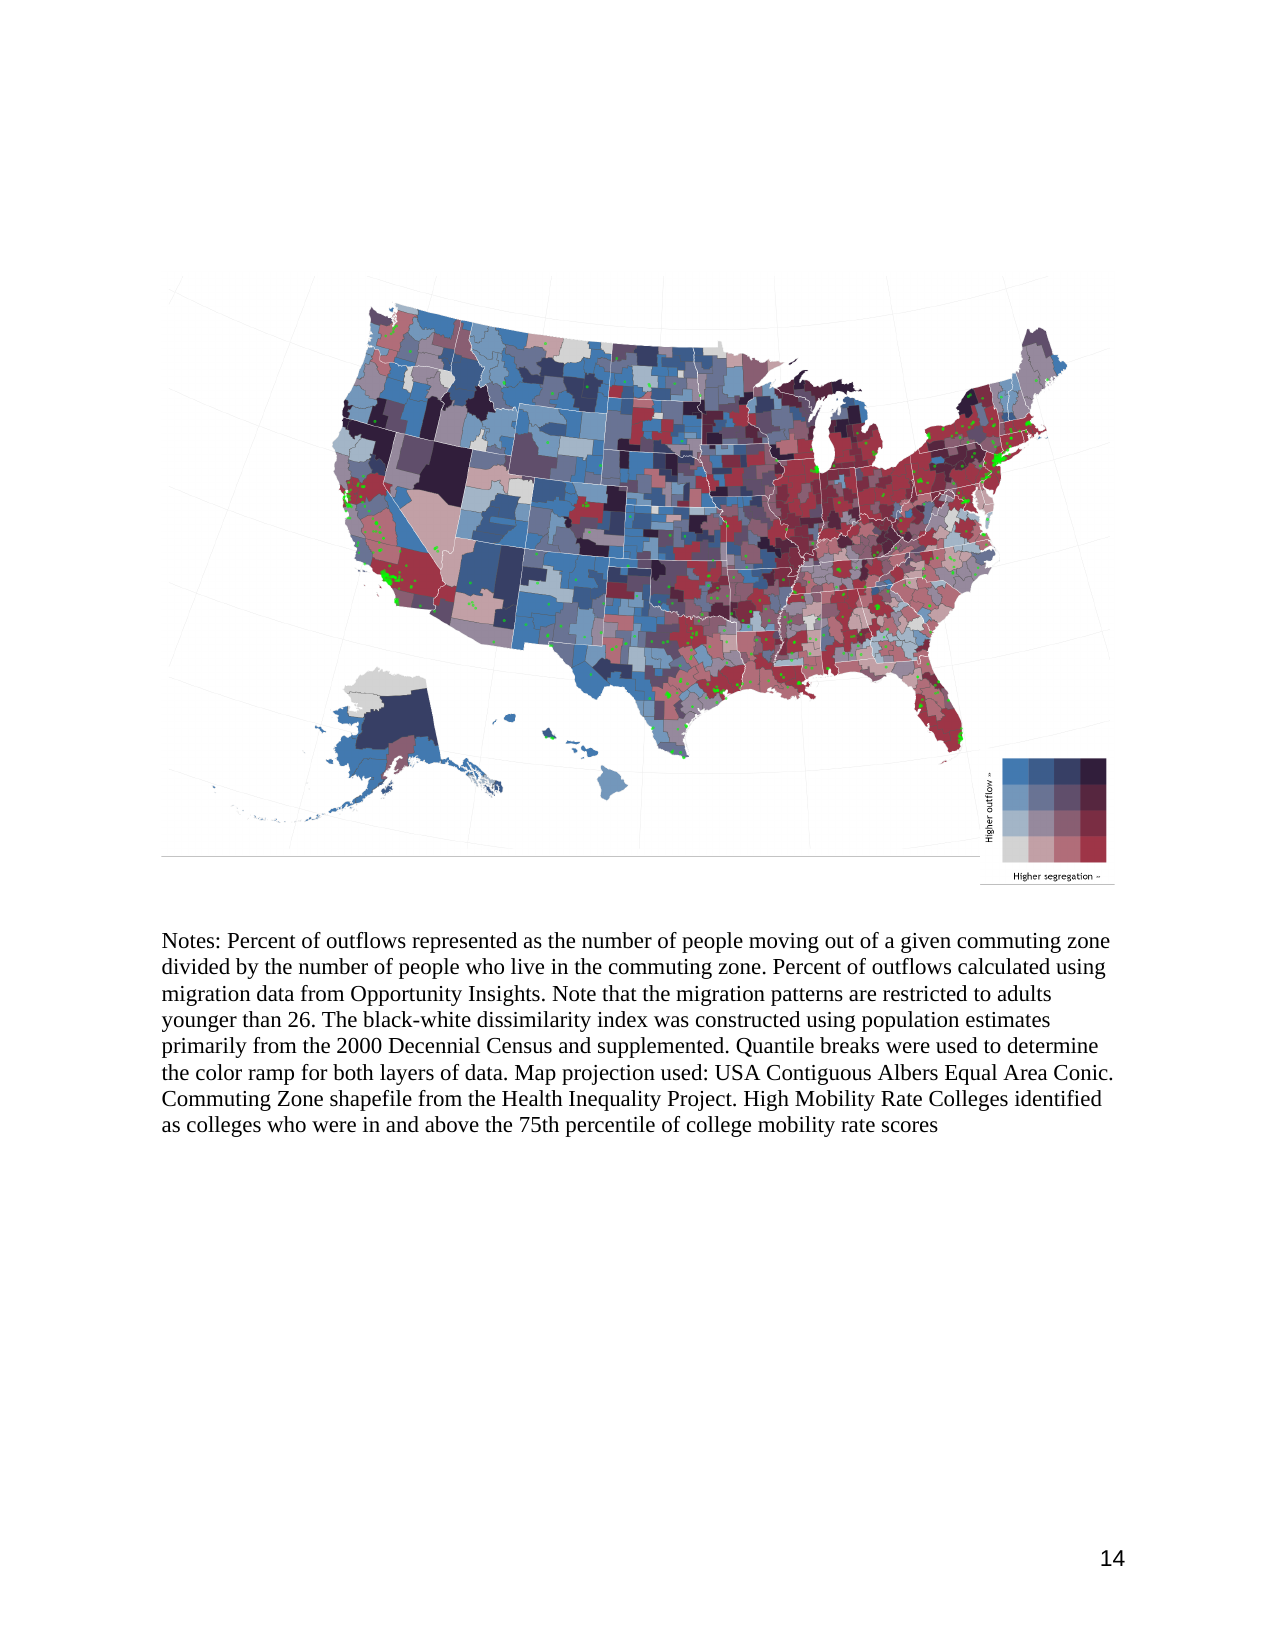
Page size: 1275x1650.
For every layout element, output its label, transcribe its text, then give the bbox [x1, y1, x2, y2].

table_header [152, 213, 1125, 914]
picture [161, 222, 1115, 905]
table_cell Notes: Percent of outflows represented as the number of people moving out of a given commuting zone divided by the number of people who live in the commuting zone. Percent of outflows calculated using migration data from Opportunity Insights. Note that the migration patterns are restricted to adults younger than 26. The black-white dissimilarity index was constructed using population estimates primarily from the 2000 Decennial Census and supplemented. Quantile breaks were used to determine the color ramp for both layers of data. Map projection used: USA Contiguous Albers Equal Area Conic. Commuting Zone shapefile from the Health Inequality Project. High Mobility Rate Colleges identified as colleges who were in and above the 75th percentile of college mobility rate scores [152, 917, 1125, 1175]
